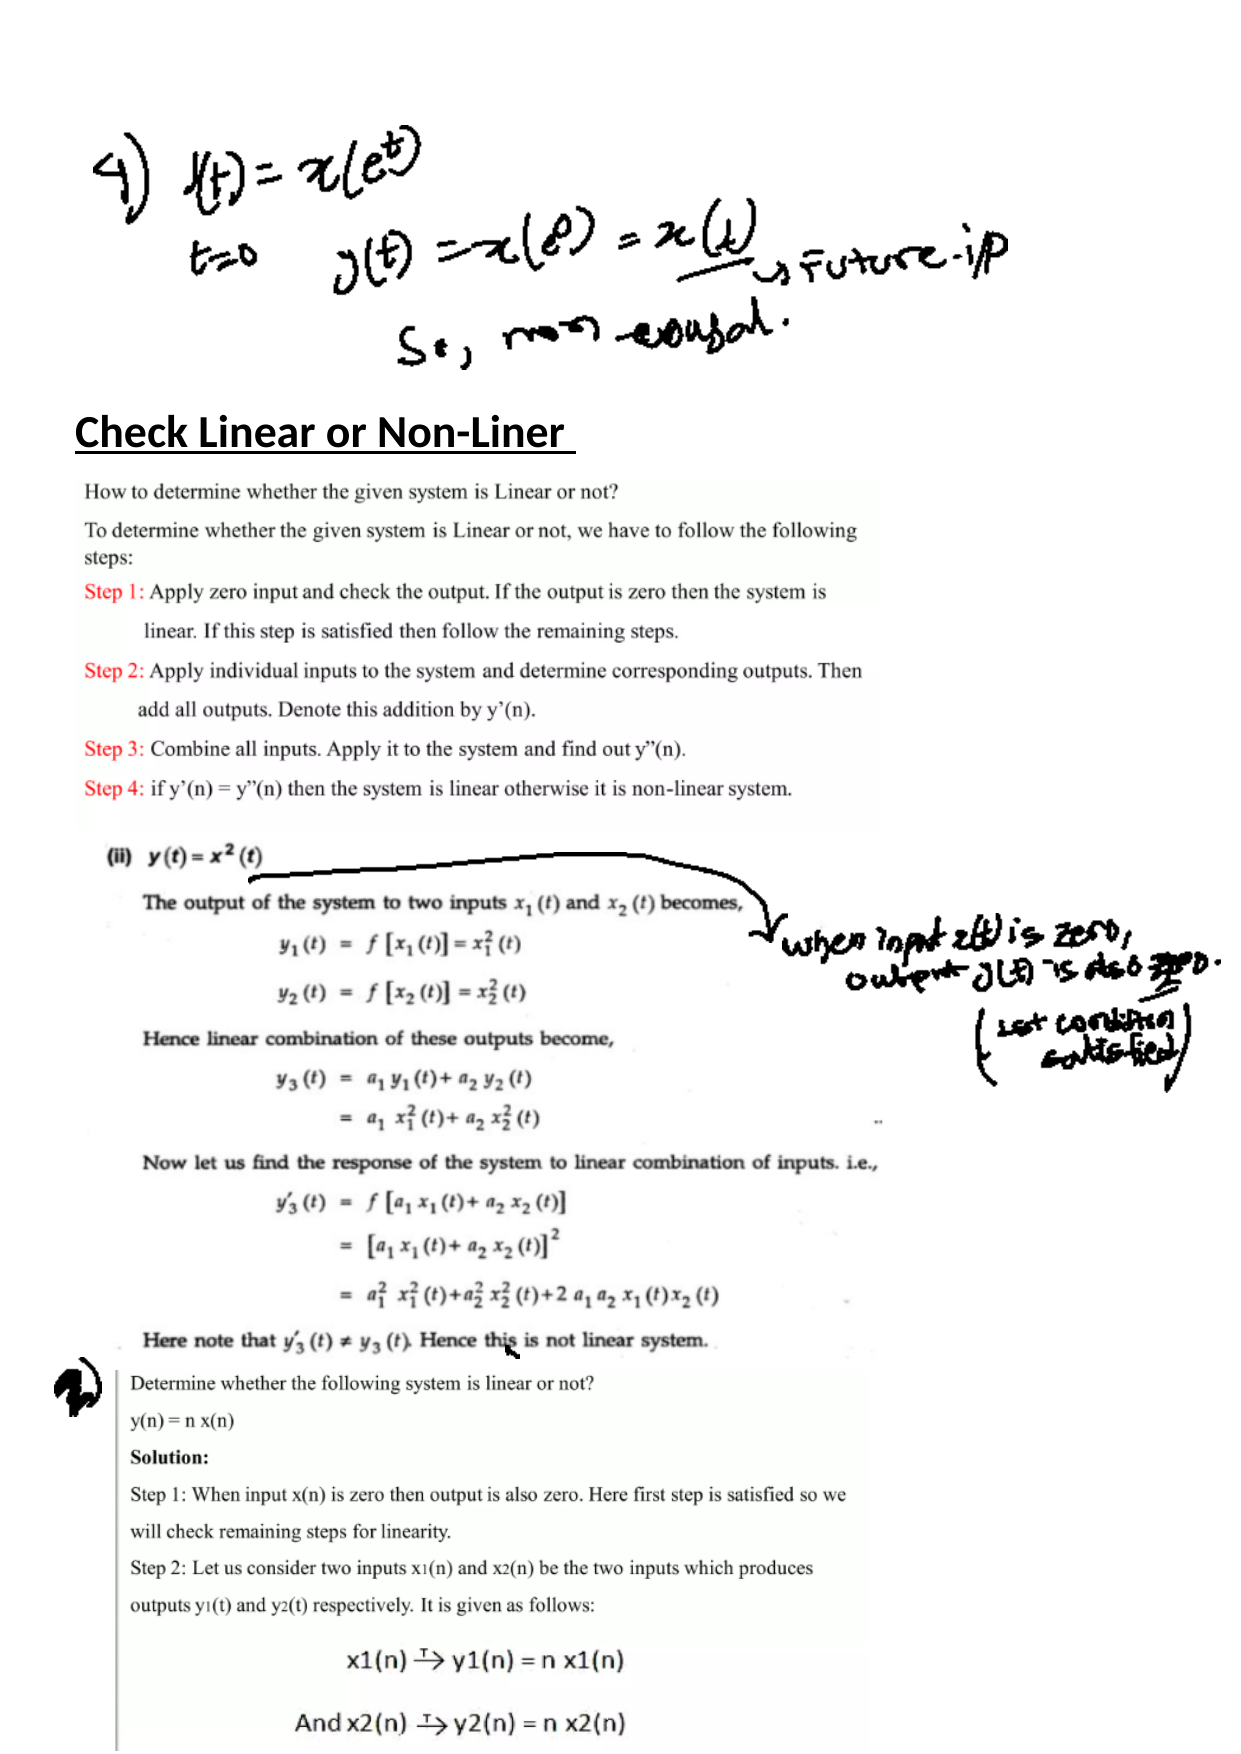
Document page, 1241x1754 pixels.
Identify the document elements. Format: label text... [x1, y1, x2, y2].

text Check Linear or Non-Liner [75, 403, 1165, 459]
picture [93, 125, 1008, 370]
picture [54, 481, 1221, 1751]
